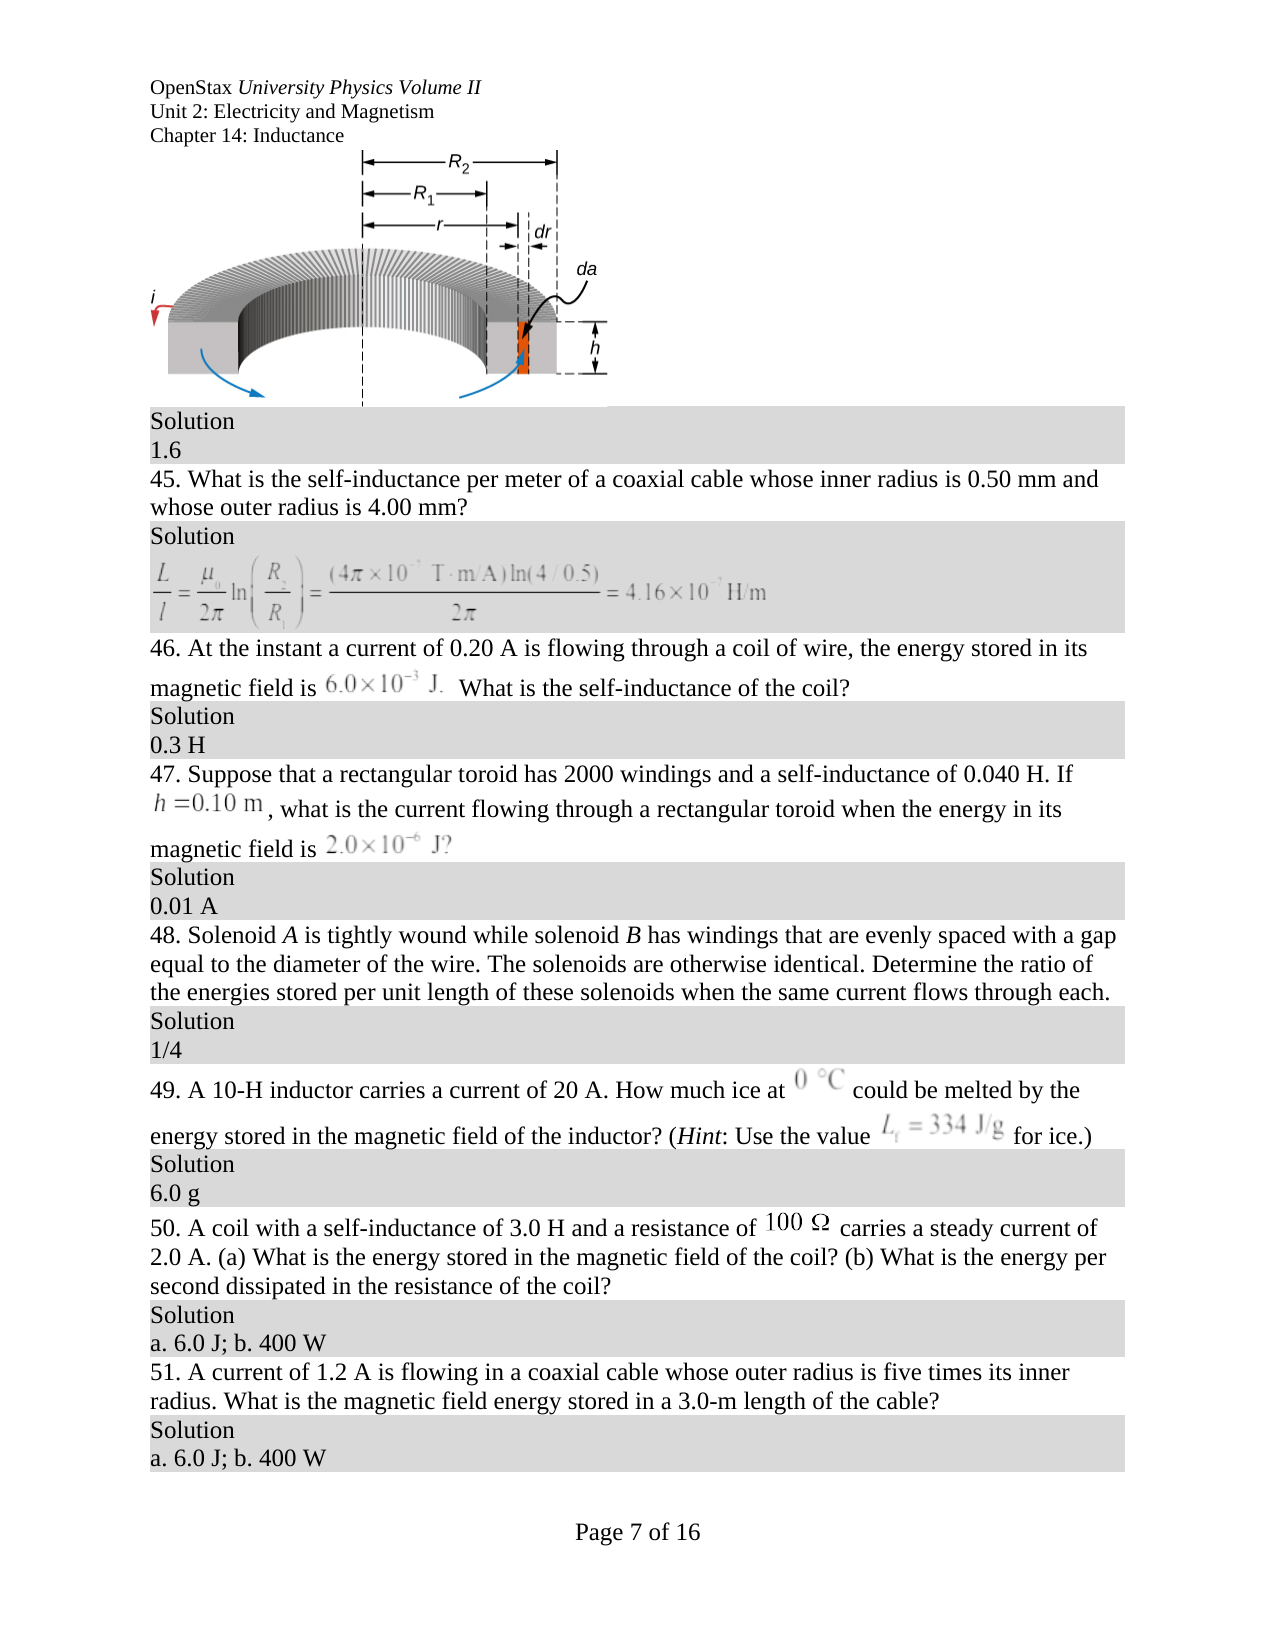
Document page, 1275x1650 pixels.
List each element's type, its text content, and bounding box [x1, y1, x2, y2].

text 1.6 [150, 435, 1125, 464]
text a. 6.0 J; b. 400 W [150, 1443, 1125, 1472]
text Solution [150, 1300, 1125, 1328]
text Solution [150, 701, 1125, 730]
text Solution [150, 406, 1125, 435]
text Solution [150, 521, 1125, 550]
text 0.01 A [150, 891, 1125, 920]
text Solution [150, 1149, 1125, 1178]
list A 10-H inductor carries a current of 20 A. How much ice at could be melted by the energy stored in the magnetic field of the inductor? (Hint: Use the value for ice.) [150, 1064, 1125, 1149]
list A current of 1.2 A is flowing in a coaxial cable whose outer radius is five times its inner radius. What is the magnetic field energy stored in a 3.0-m length of the cable? [150, 1357, 1125, 1415]
list What is the self-inductance per meter of a coaxial cable whose inner radius is 0.50 mm and whose outer radius is 4.00 mm? [150, 464, 1125, 521]
text 0.3 H [150, 730, 1125, 759]
list A coil with a self-inductance of 3.0 H and a resistance of carries a steady current of 2.0 A. (a) What is the energy stored in the magnetic field of the coil? (b) What is the energy per second dissipated in the resistance of the coil? [150, 1207, 1125, 1300]
text Solution [150, 1415, 1125, 1443]
text 1/4 [150, 1035, 1125, 1064]
text Solution [150, 862, 1125, 891]
list At the instant a current of 0.20 A is flowing through a coil of wire, the energy stored in its magnetic field is What is the self-inductance of the coil? [150, 633, 1125, 701]
picture [150, 150, 608, 407]
text Solution [150, 1006, 1125, 1035]
text 6.0 g [150, 1178, 1125, 1207]
text a. 6.0 J; b. 400 W [150, 1328, 1125, 1357]
list Suppose that a rectangular toroid has 2000 windings and a self-inductance of 0.040 H. If, what is the current flowing through a rectangular toroid when the energy in its magnetic field is [150, 759, 1125, 862]
list Solenoid A is tightly wound while solenoid B has windings that are evenly spaced with a gap equal to the diameter of the wire. The solenoids are otherwise identical. Determine the ratio of the energies stored per unit length of these solenoids when the same current flows through each. [150, 920, 1125, 1006]
